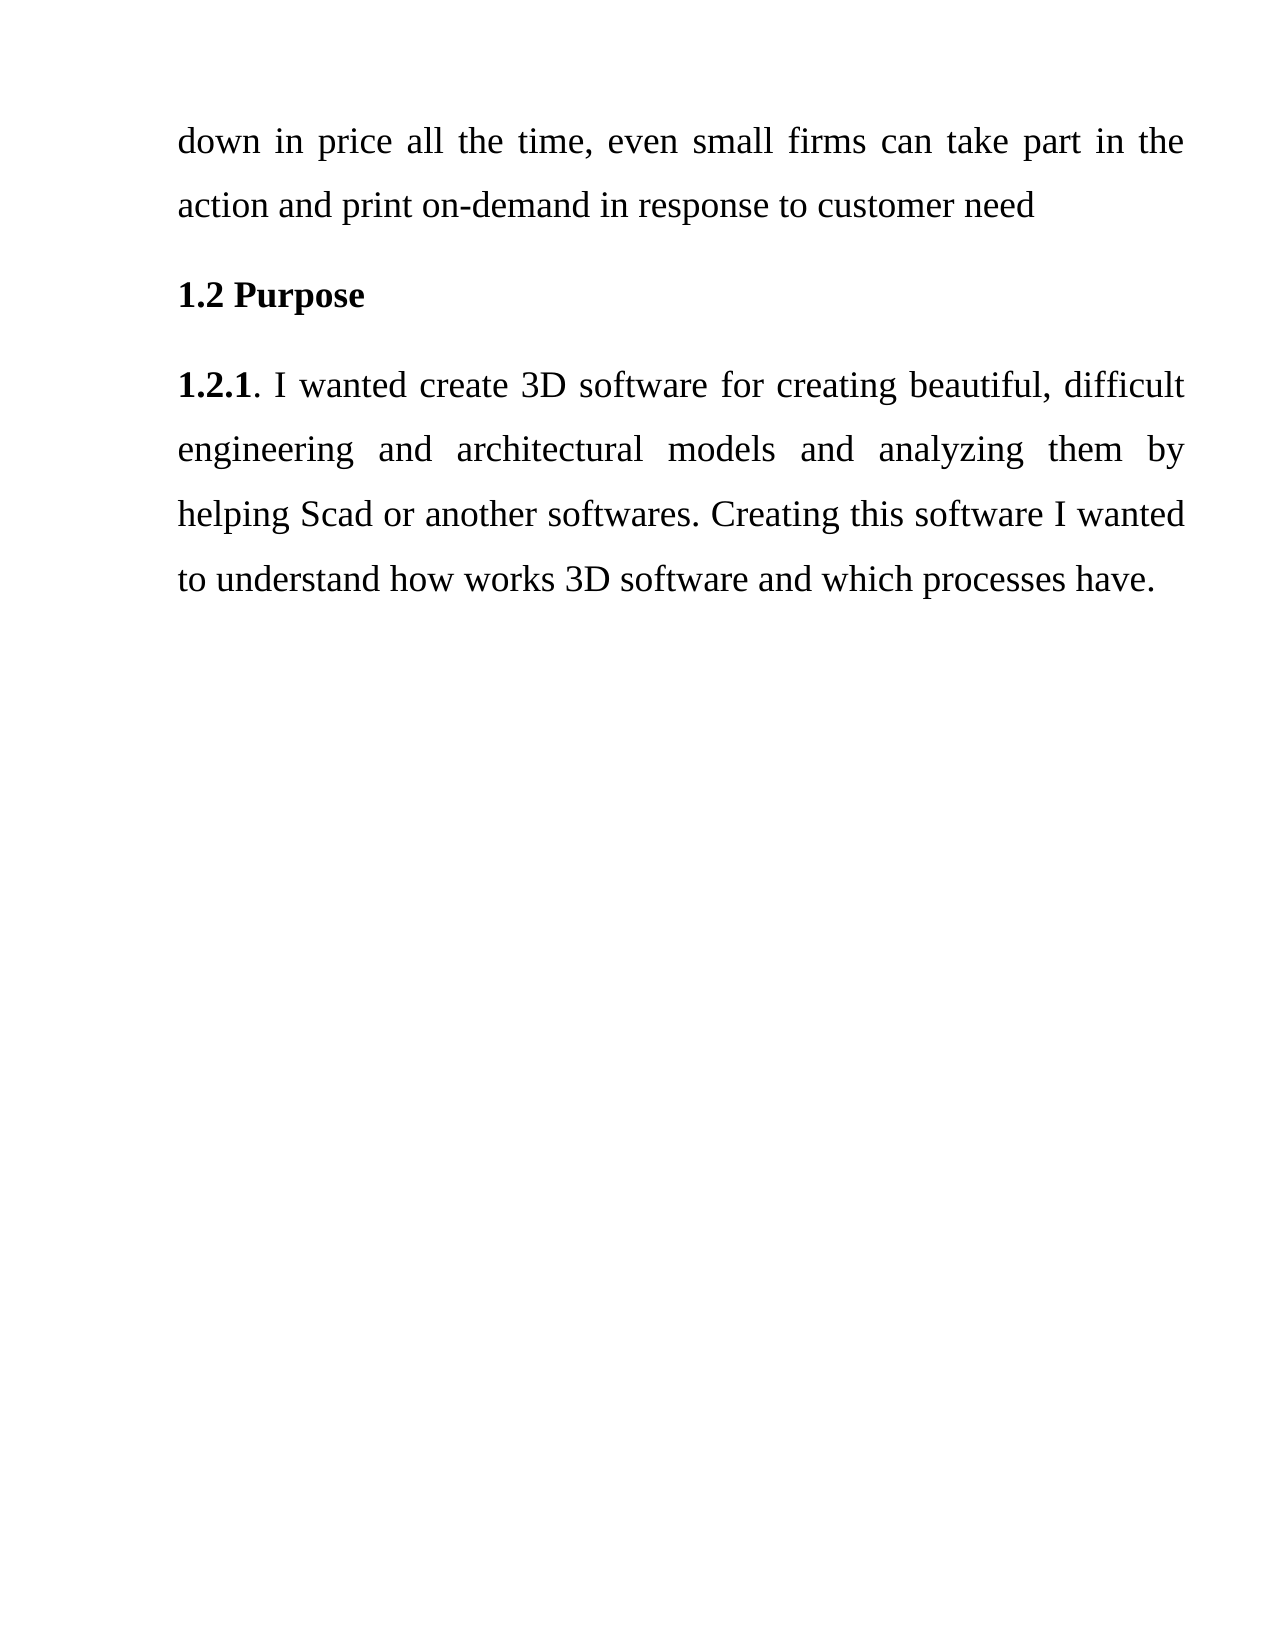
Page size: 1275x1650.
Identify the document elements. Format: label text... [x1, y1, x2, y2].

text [177, 118, 1186, 226]
text 1.2.1. I wanted create 3D software for creating beautiful, difficult engineering and architectural models and analyzing them by helping Scad or another softwares. Creating this software I wanted to understand how works 3D software and which processes have. [177, 362, 1186, 599]
text 1.2 Purpose [177, 272, 1186, 316]
